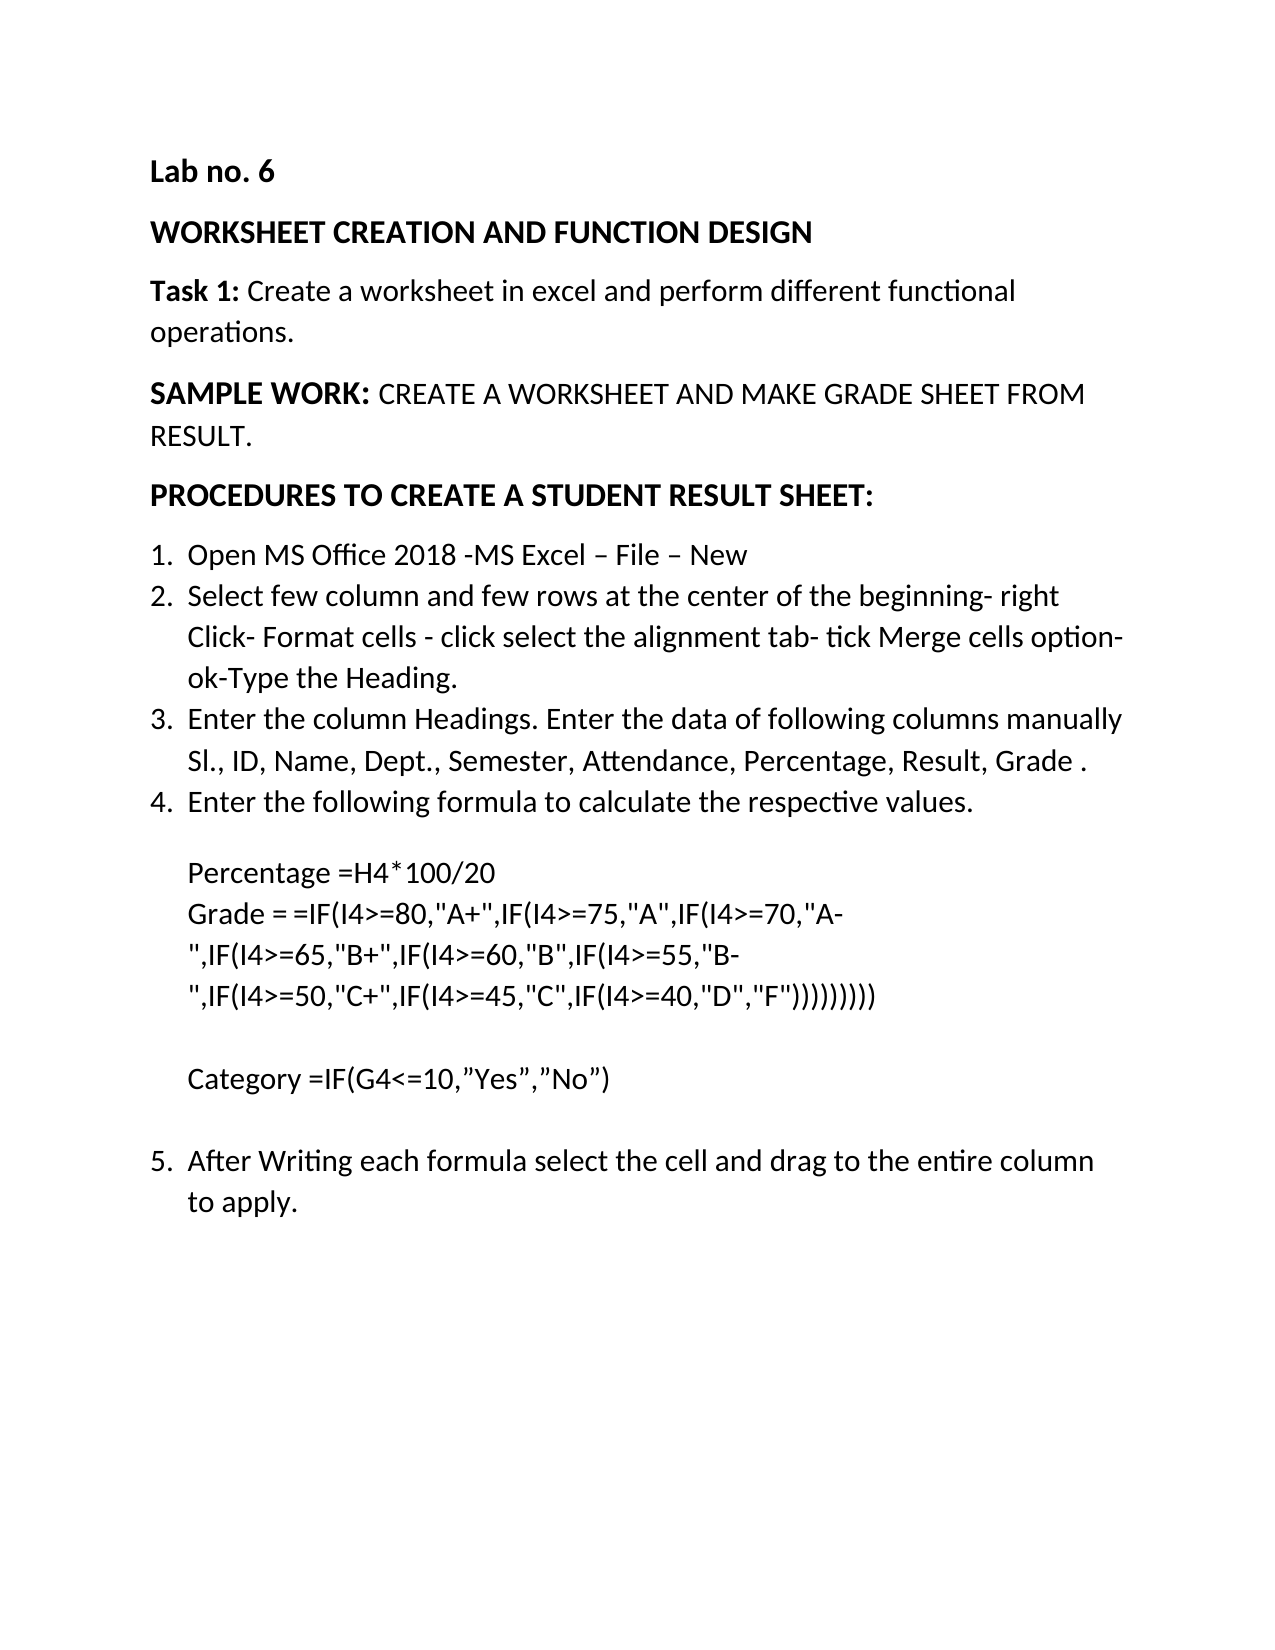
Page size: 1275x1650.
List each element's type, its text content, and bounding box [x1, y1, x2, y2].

text Task 1: Create a worksheet in excel and perform different functional operations. [150, 271, 1125, 351]
list Select few column and few rows at the center of the beginning- right Click- Format cells - click select the alignment tab- tick Merge cells option- ok-Type the Heading. [150, 576, 1125, 696]
text PROCEDURES TO CREATE A STUDENT RESULT SHEET: [150, 474, 1125, 515]
text WORKSHEET CREATION AND FUNCTION DESIGN [150, 211, 1125, 251]
text SAMPLE WORK: CREATE A WORKSHEET AND MAKE GRADE SHEET FROM RESULT. [150, 370, 1125, 454]
list Open MS Office 2018 -MS Excel – File – New [150, 535, 1125, 573]
list Percentage =H4*100/20 [187, 853, 1125, 891]
text Lab no. 6 [150, 150, 1125, 191]
list After Writing each formula select the cell and drag to the entire column to apply. [150, 1141, 1125, 1220]
list Grade = =IF(I4>=80,"A+",IF(I4>=75,"A",IF(I4>=70,"A- ",IF(I4>=65,"B+",IF(I4>=60,"B",IF(I4>=55,"B- ",IF(I4>=50,"C+",IF(I4>=45,"C",IF(I4>=40,"D","F"))))))))) [187, 894, 1125, 1015]
list Enter the following formula to calculate the respective values. [150, 782, 1125, 820]
list Category =IF(G4<=10,”Yes”,”No”) [187, 1059, 1125, 1097]
list Enter the column Headings. Enter the data of following columns manually Sl., ID, Name, Dept., Semester, Attendance, Percentage, Result, Grade . [150, 699, 1125, 779]
